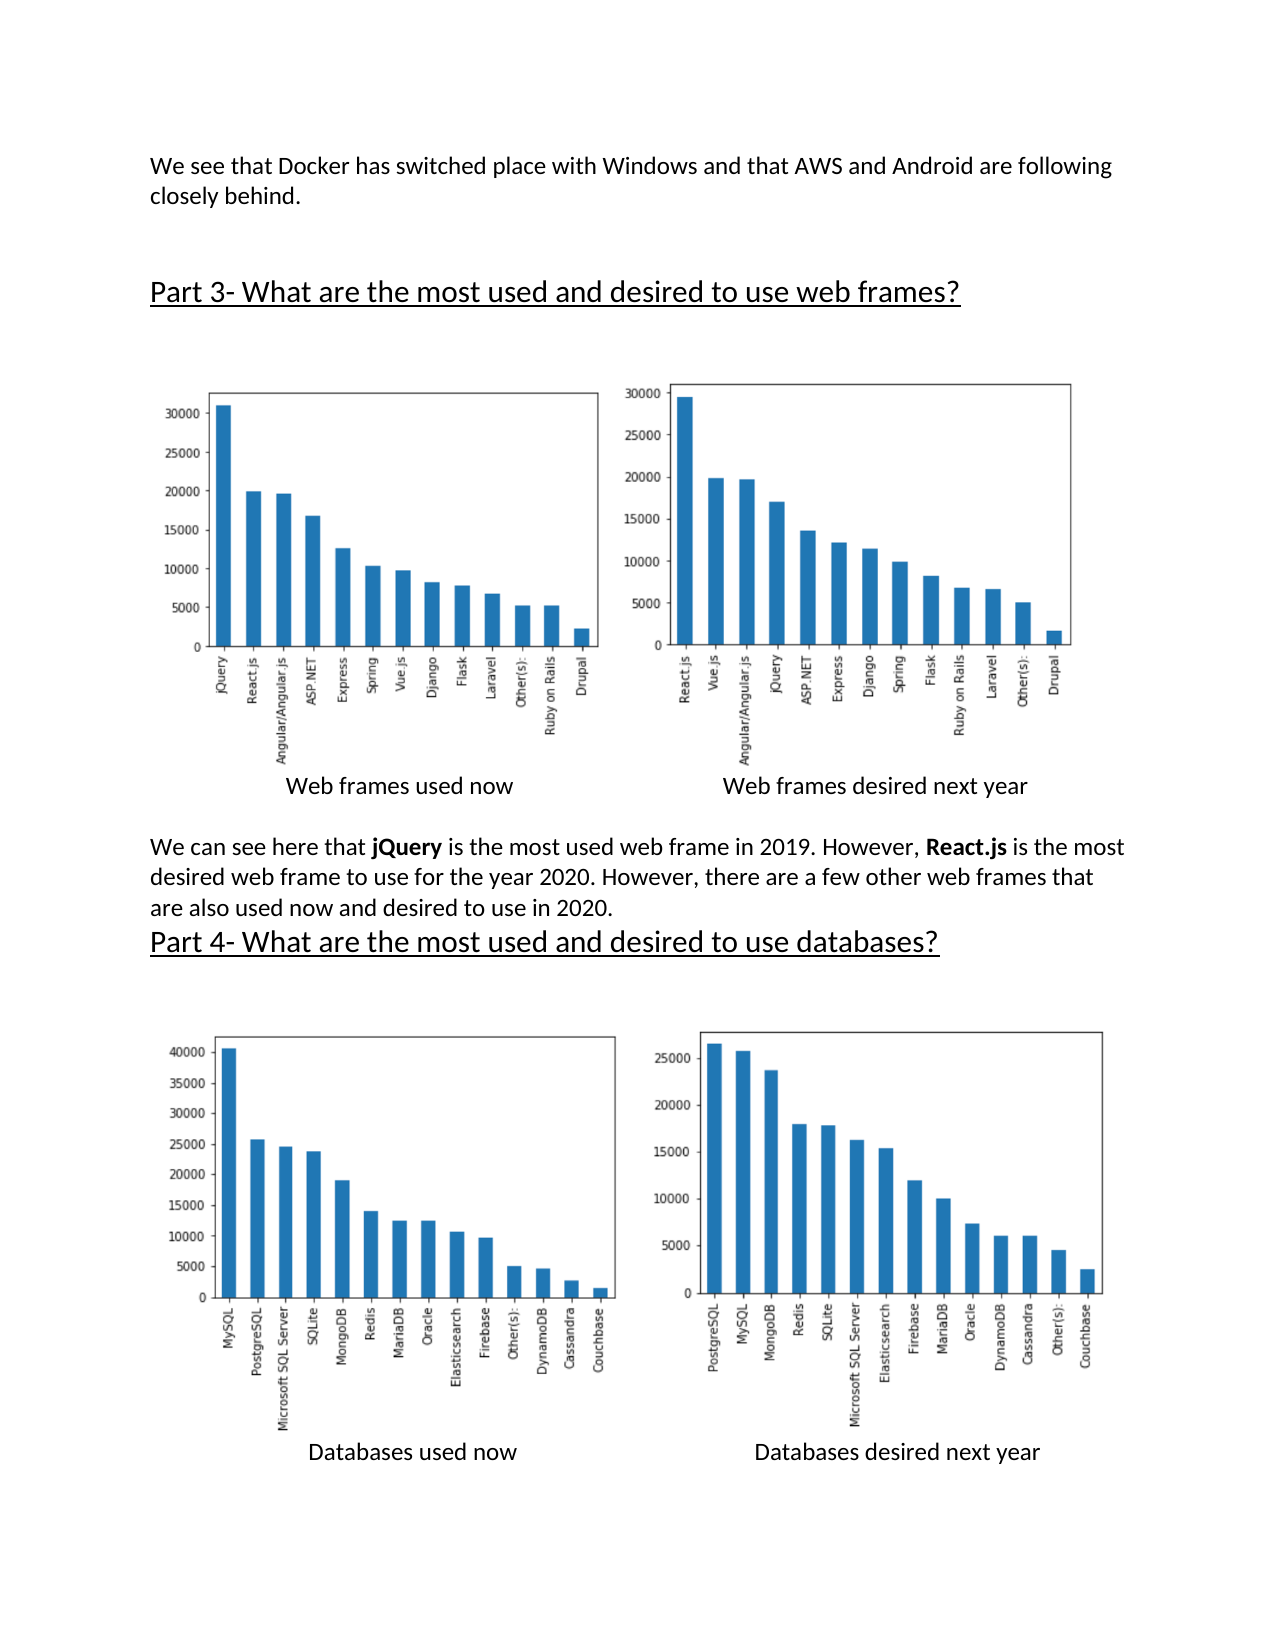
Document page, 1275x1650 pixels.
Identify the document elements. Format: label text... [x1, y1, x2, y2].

picture [150, 1021, 1110, 1437]
text Web frames used now Web frames desired next year [150, 770, 1125, 800]
text Databases used now Databases desired next year [150, 1436, 1125, 1467]
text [150, 150, 1125, 211]
picture [150, 371, 1081, 770]
text We can see here that jQuery is the most used web frame in 2019. However, React.js is the most desired web frame to use for the year 2020. However, there are a few other web frames that are also used now and desired to use in 2020. [150, 831, 1125, 922]
text Part 3- What are the most used and desired to use web frames? [150, 272, 1125, 310]
text Part 4- What are the most used and desired to use databases? [150, 922, 1125, 961]
